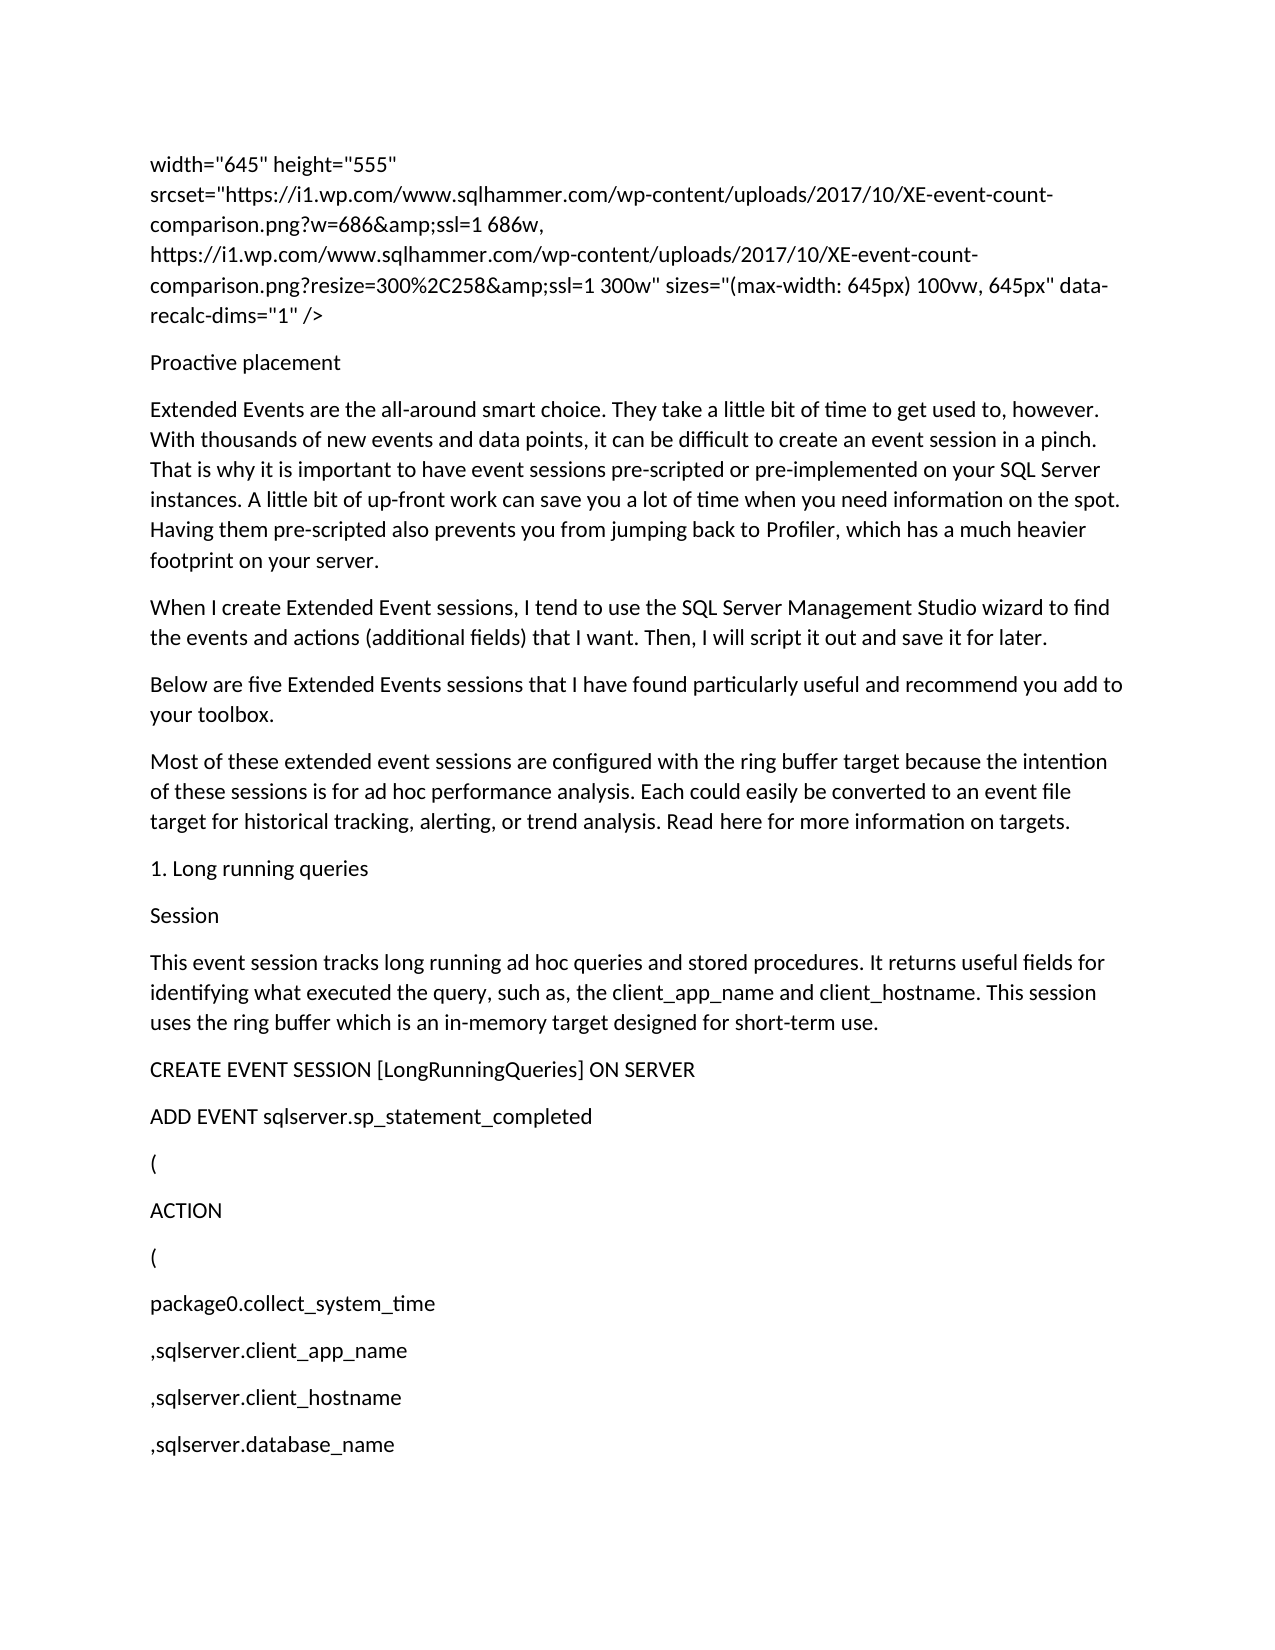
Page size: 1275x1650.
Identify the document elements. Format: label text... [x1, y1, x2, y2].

text ,sqlserver.client_hostname [150, 1383, 1125, 1411]
text Most of these extended event sessions are configured with the ring buffer target because the intention of these sessions is for ad hoc performance analysis. Each could easily be converted to an event file target for historical tracking, alerting, or trend analysis. Read here for more information on targets. [150, 747, 1125, 835]
text CREATE EVENT SESSION [LongRunningQueries] ON SERVER [150, 1055, 1125, 1083]
text Below are five Extended Events sessions that I have found particularly useful and recommend you add to your toolbox. [150, 670, 1125, 728]
text When I create Extended Event sessions, I tend to use the SQL Server Management Studio wizard to find the events and actions (additional fields) that I want. Then, I will script it out and save it for later. [150, 593, 1125, 651]
text 1. Long running queries [150, 854, 1125, 882]
text package0.collect_system_time [150, 1289, 1125, 1318]
text ( [150, 1149, 1125, 1177]
text This event session tracks long running ad hoc queries and stored procedures. It returns useful fields for identifying what executed the query, such as, the client_app_name and client_hostname. This session uses the ring buffer which is an in-memory target designed for short-term use. [150, 948, 1125, 1036]
text ,sqlserver.database_name [150, 1430, 1125, 1458]
text ACTION [150, 1196, 1125, 1224]
text Extended Events are the all-around smart choice. They take a little bit of time to get used to, however. With thousands of new events and data points, it can be difficult to create an event session in a pinch. That is why it is important to have event sessions pre-scripted or pre-implemented on your SQL Server instances. A little bit of up-front work can save you a lot of time when you need information on the spot. Having them pre-scripted also prevents you from jumping back to Profiler, which has a much heavier footprint on your server. [150, 395, 1125, 574]
text ( [150, 1243, 1125, 1271]
text ,sqlserver.client_app_name [150, 1336, 1125, 1364]
text Proactive placement [150, 348, 1125, 376]
text ADD EVENT sqlserver.sp_statement_completed [150, 1102, 1125, 1130]
text Session [150, 901, 1125, 929]
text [150, 150, 1125, 329]
